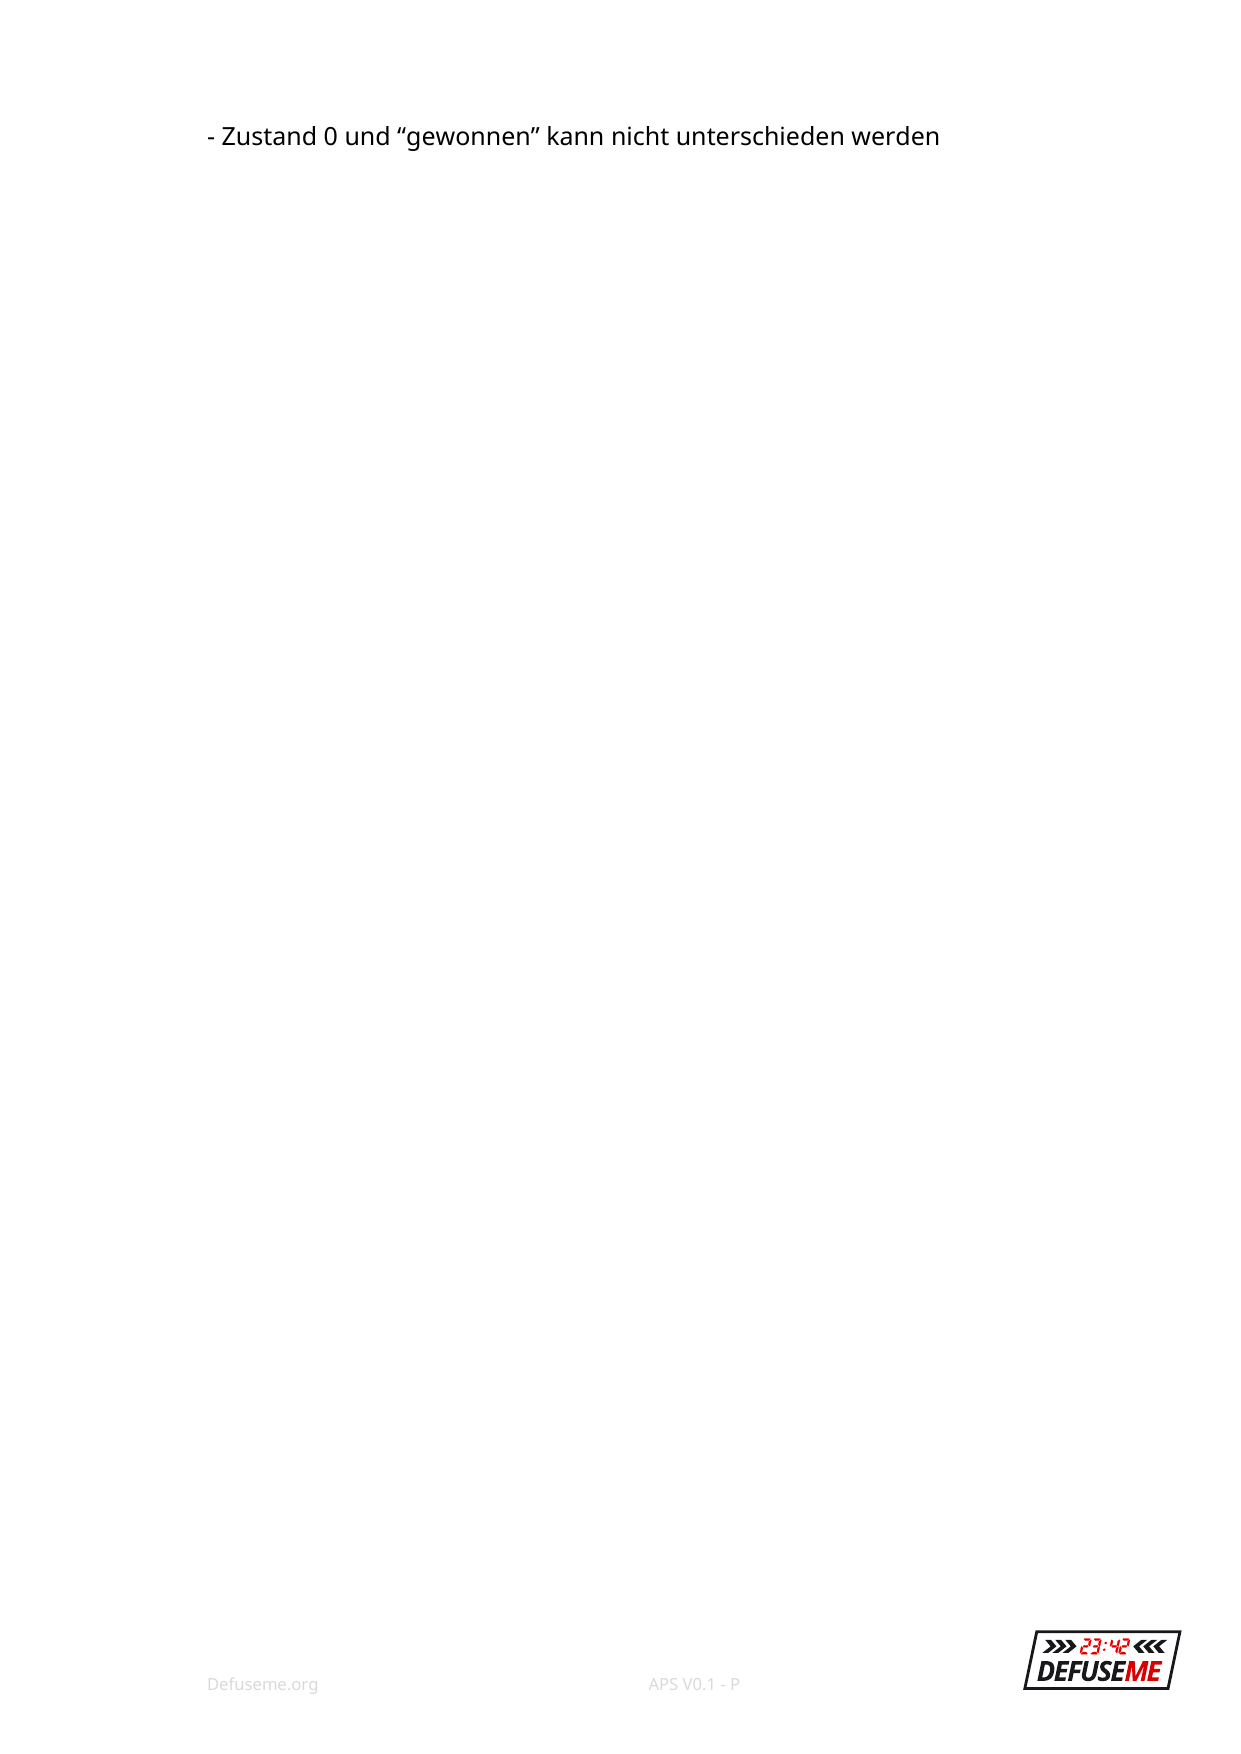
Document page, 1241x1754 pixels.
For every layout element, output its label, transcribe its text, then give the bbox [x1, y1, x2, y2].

text - Zustand 0 und “gewonnen” kann nicht unterschieden werden [207, 118, 1152, 152]
